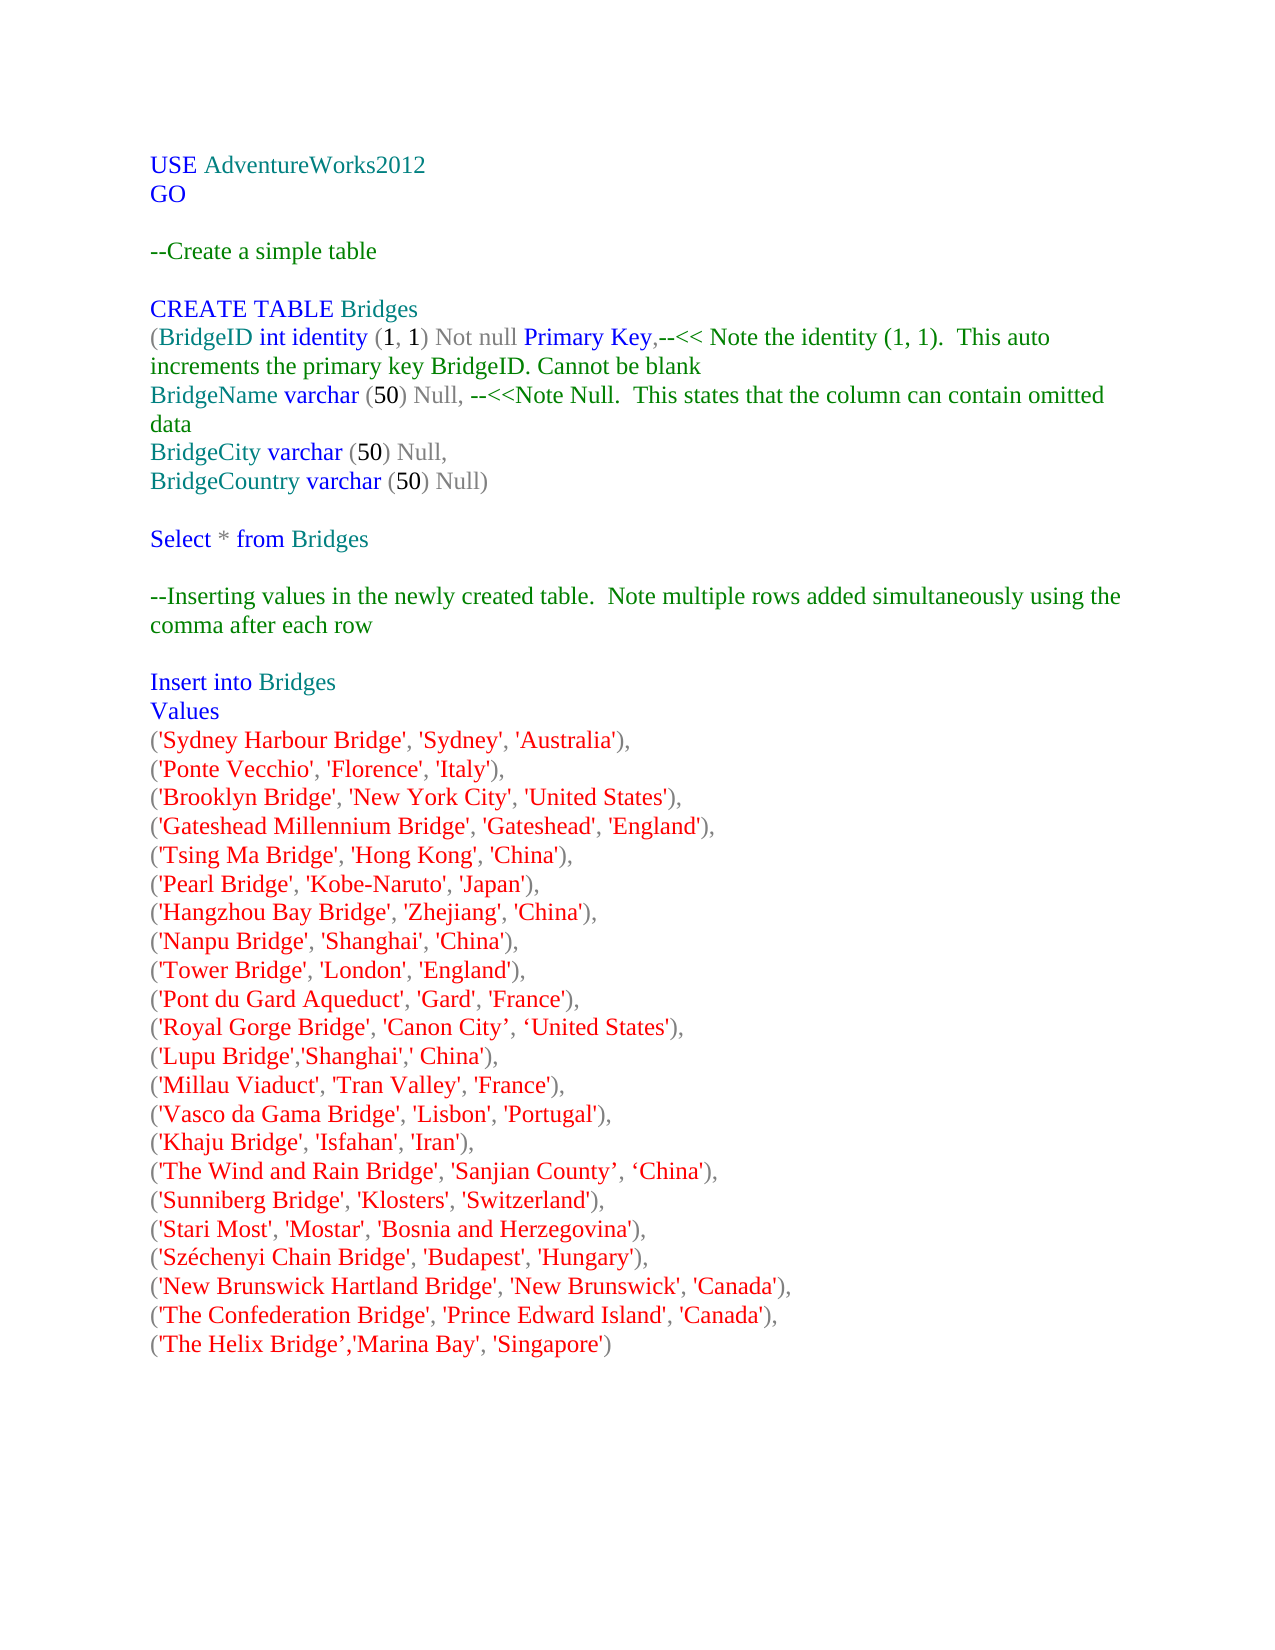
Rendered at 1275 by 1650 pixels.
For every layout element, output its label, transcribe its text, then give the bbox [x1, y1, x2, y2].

text ('Pont du Gard Aqueduct', 'Gard', 'France'), [150, 984, 1125, 1012]
text ('Sunniberg Bridge', 'Klosters', 'Switzerland'), [150, 1185, 1125, 1214]
text --Inserting values in the newly created table. Note multiple rows added simultaneously using the comma after each row [150, 581, 1125, 639]
text ('Hangzhou Bay Bridge', 'Zhejiang', 'China'), [150, 897, 1125, 926]
text ('Nanpu Bridge', 'Shanghai', 'China'), [150, 926, 1125, 955]
text ('Pearl Bridge', 'Kobe-Naruto', 'Japan'), [150, 869, 1125, 897]
text ('Tower Bridge', 'London', 'England'), [150, 955, 1125, 984]
text ('Stari Most', 'Mostar', 'Bosnia and Herzegovina'), [150, 1214, 1125, 1242]
text Insert into Bridges [150, 667, 1125, 696]
text BridgeName varchar (50) Null, --<<Note Null. This states that the column can contain omitted data [150, 380, 1125, 437]
text ('Lupu Bridge','Shanghai',' China'), [150, 1041, 1125, 1070]
text ('Széchenyi Chain Bridge', 'Budapest', 'Hungary'), [150, 1242, 1125, 1271]
text ('Gateshead Millennium Bridge', 'Gateshead', 'England'), [150, 811, 1125, 840]
text ('The Helix Bridge’,'Marina Bay', 'Singapore') [150, 1329, 1125, 1357]
text ('Vasco da Gama Bridge', 'Lisbon', 'Portugal'), [150, 1099, 1125, 1127]
text ('Khaju Bridge', 'Isfahan', 'Iran'), [150, 1127, 1125, 1156]
text --Create a simple table [150, 236, 1125, 265]
text ('The Wind and Rain Bridge', 'Sanjian County’, ‘China'), [150, 1156, 1125, 1185]
text ('New Brunswick Hartland Bridge', 'New Brunswick', 'Canada'), [150, 1271, 1125, 1300]
text ('Tsing Ma Bridge', 'Hong Kong', 'China'), [150, 840, 1125, 869]
text ('Ponte Vecchio', 'Florence', 'Italy'), [150, 754, 1125, 782]
text ('The Confederation Bridge', 'Prince Edward Island', 'Canada'), [150, 1300, 1125, 1329]
text CREATE TABLE Bridges [150, 294, 1125, 322]
text ('Sydney Harbour Bridge', 'Sydney', 'Australia'), [150, 725, 1125, 754]
text GO [150, 179, 1125, 207]
text ('Royal Gorge Bridge', 'Canon City’, ‘United States'), [150, 1012, 1125, 1041]
text Values [150, 696, 1125, 725]
text USE AdventureWorks2012 [150, 150, 1125, 179]
text BridgeCountry varchar (50) Null) [150, 466, 1125, 495]
text BridgeCity varchar (50) Null, [150, 437, 1125, 466]
text ('Brooklyn Bridge', 'New York City', 'United States'), [150, 782, 1125, 811]
text Select * from Bridges [150, 524, 1125, 552]
text (BridgeID int identity (1, 1) Not null Primary Key,--<< Note the identity (1, 1). This auto increments the primary key BridgeID. Cannot be blank [150, 322, 1125, 380]
text ('Millau Viaduct', 'Tran Valley', 'France'), [150, 1070, 1125, 1099]
